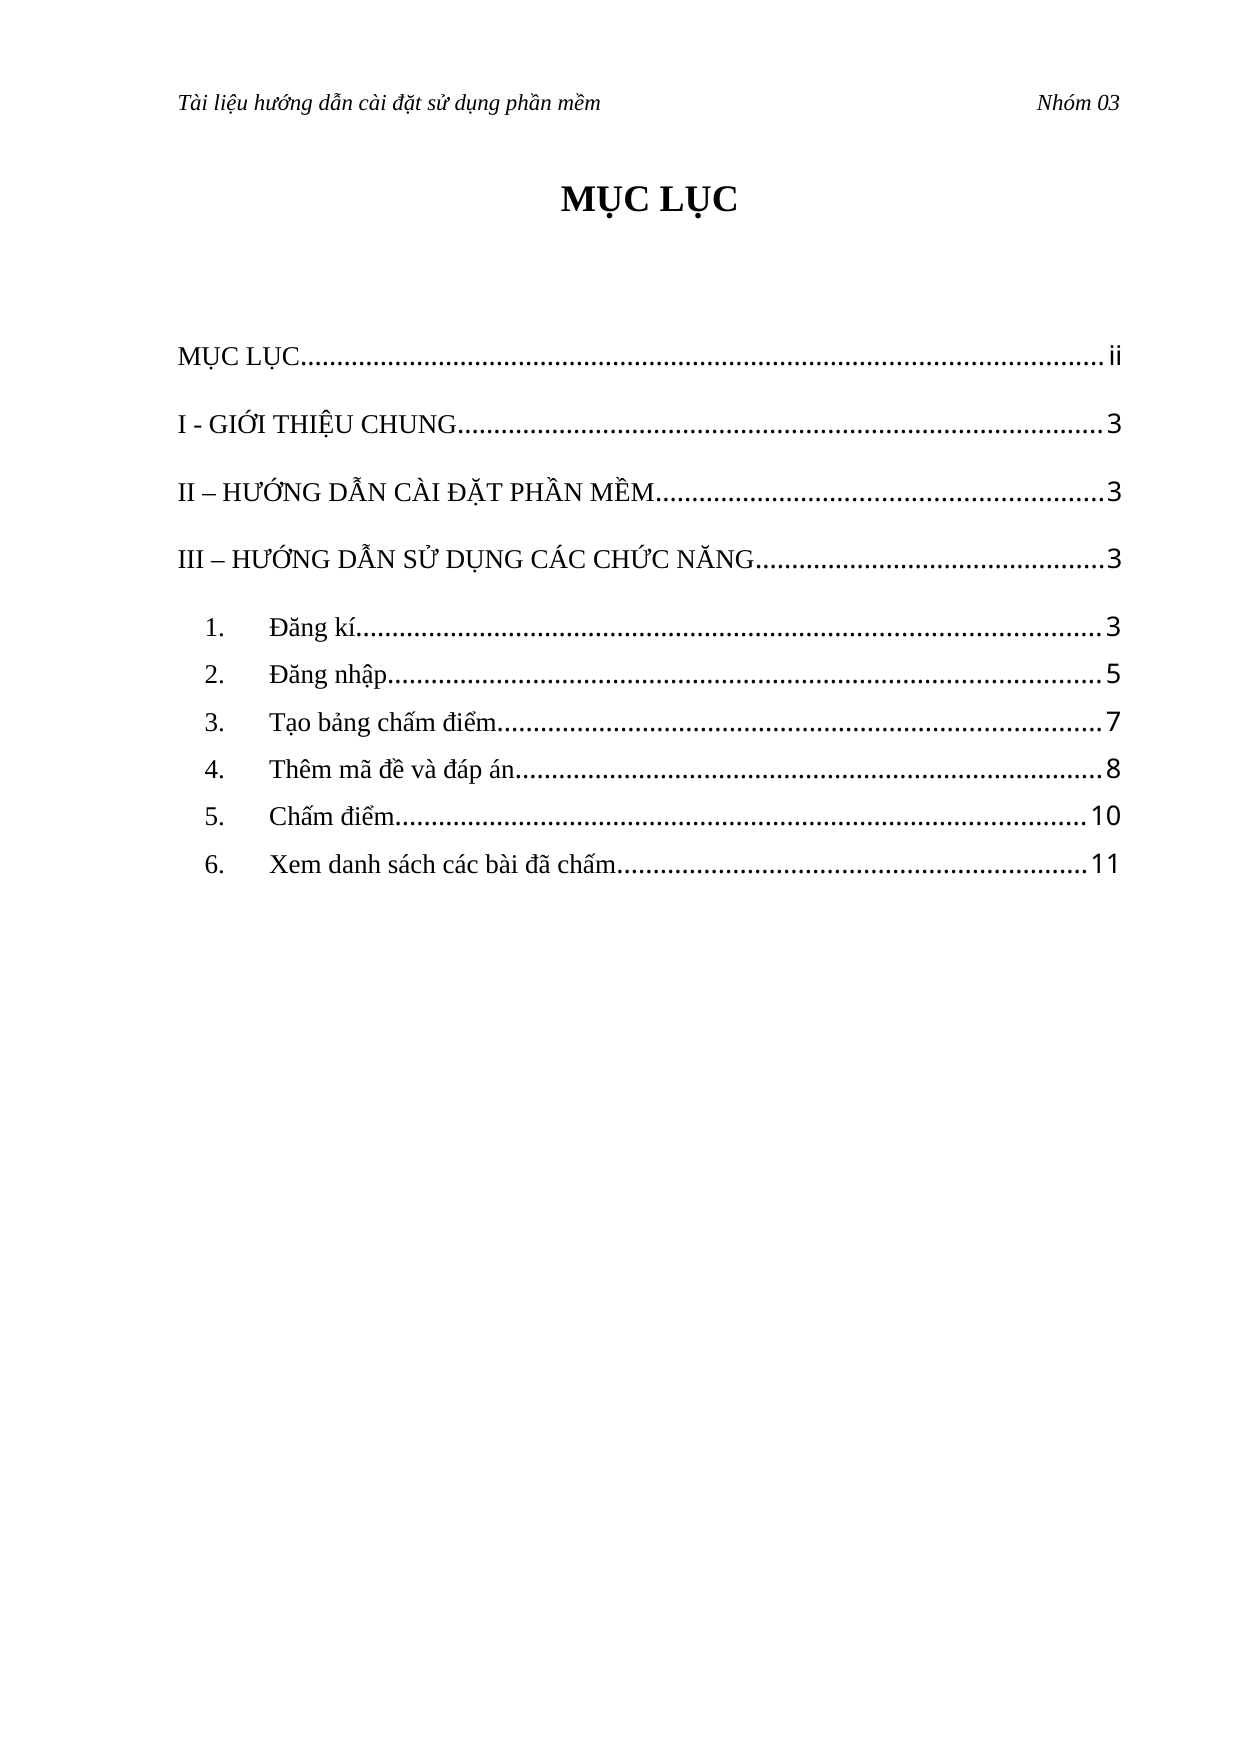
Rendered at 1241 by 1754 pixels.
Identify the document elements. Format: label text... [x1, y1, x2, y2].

subtitle MỤC LỤC [177, 177, 1122, 220]
